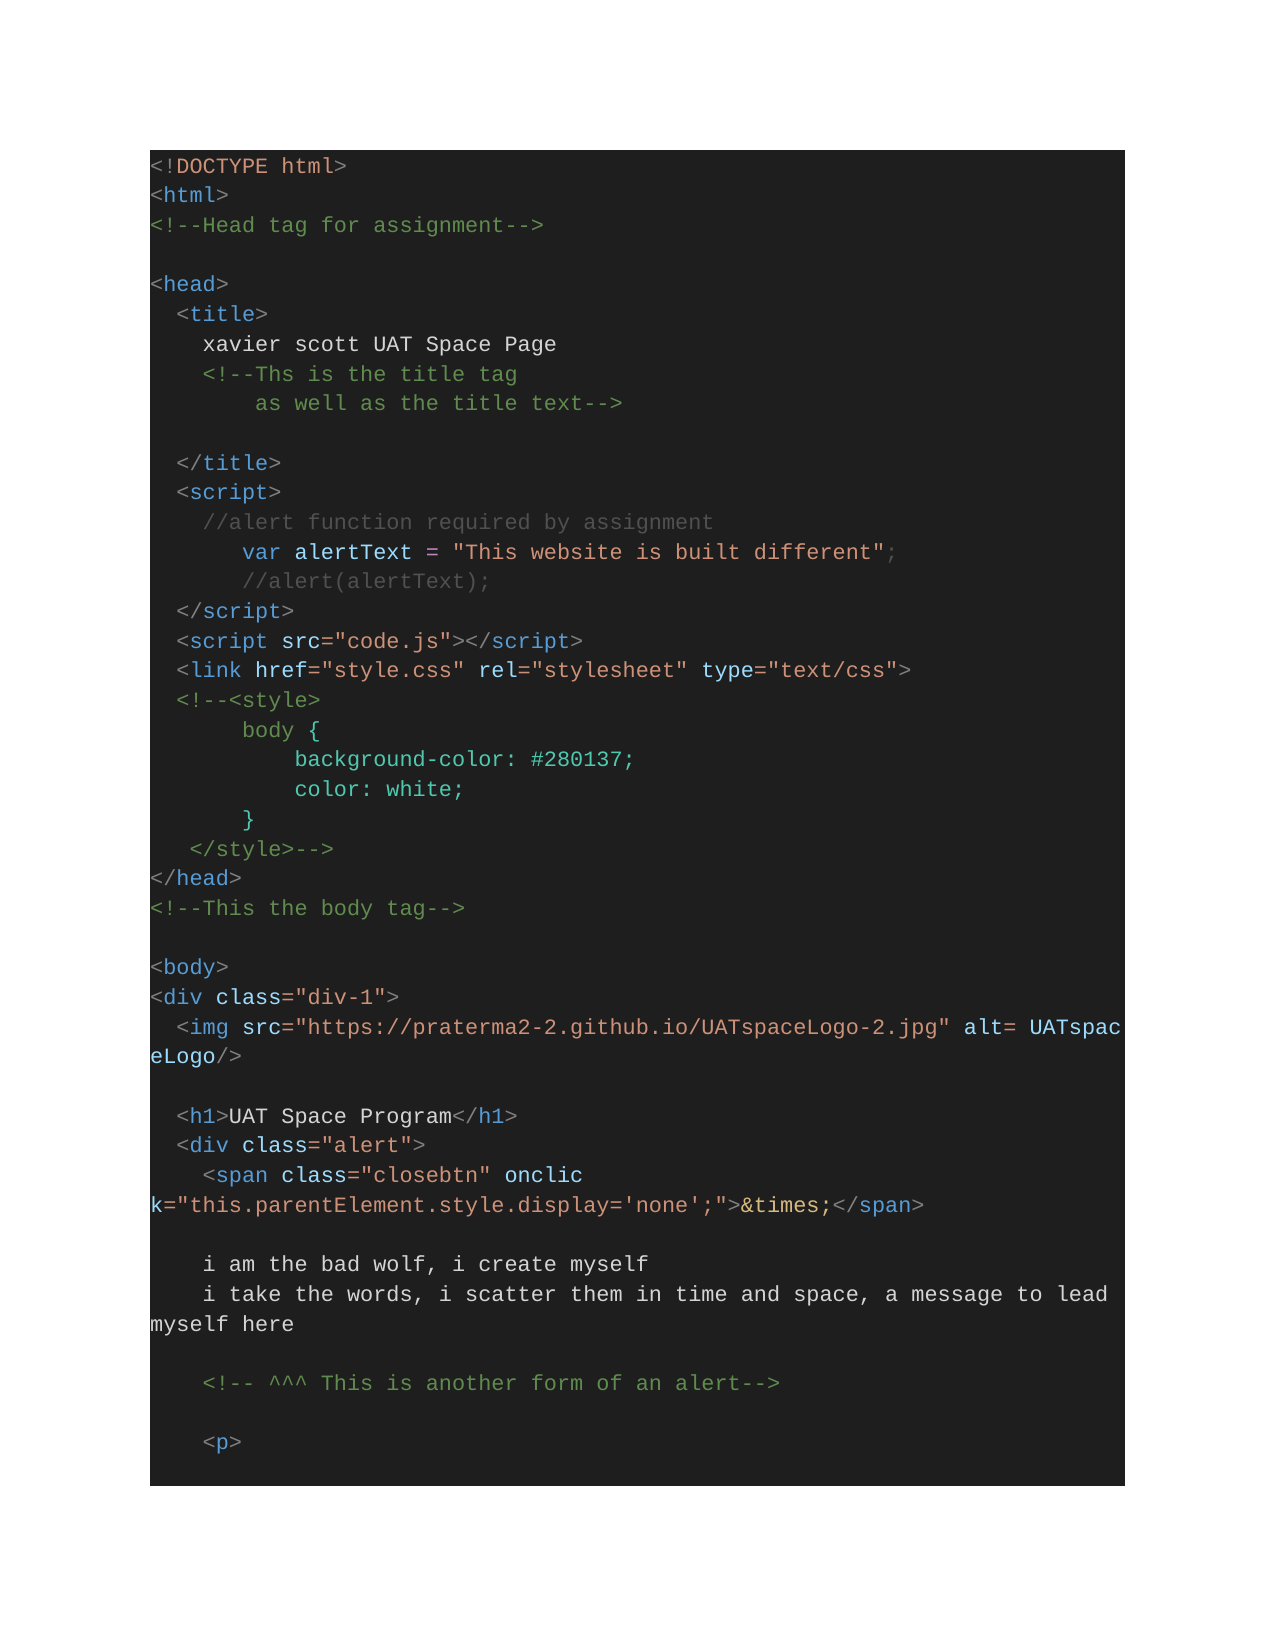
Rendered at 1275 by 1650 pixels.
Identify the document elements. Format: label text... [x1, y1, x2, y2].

text <h1>UAT Space Program</h1> [150, 1100, 1125, 1130]
text <!--<style> [150, 684, 1125, 714]
text } [150, 803, 1125, 833]
text </head> [150, 862, 1125, 892]
text <div class="div-1"> [150, 981, 1125, 1011]
text i am the bad wolf, i create myself [150, 1248, 1125, 1278]
text <head> [150, 269, 1125, 298]
text body { [150, 714, 1125, 744]
text //alert(alertText); [150, 566, 1125, 595]
text <img src="https://praterma2-2.github.io/UATspaceLogo-2.jpg" alt= UATspaceLogo/> [150, 1011, 1125, 1070]
text <!--Ths is the title tag [150, 358, 1125, 387]
text <script> [150, 477, 1125, 506]
text <!--Head tag for assignment--> [150, 209, 1125, 239]
text //alert function required by assignment [150, 506, 1125, 536]
text xavier scott UAT Space Page [150, 328, 1125, 358]
text <p> [150, 1427, 1125, 1456]
text </title> [150, 447, 1125, 477]
text </style>--> [150, 833, 1125, 862]
text background-color: #280137; [150, 744, 1125, 773]
text <div class="alert"> [150, 1130, 1125, 1159]
text <!DOCTYPE html> [150, 150, 1125, 180]
text <html> [150, 180, 1125, 209]
text <link href="style.css" rel="stylesheet" type="text/css"> [150, 655, 1125, 684]
text var alertText = "This website is built different"; [150, 536, 1125, 566]
text <!--This the body tag--> [150, 892, 1125, 922]
text <!-- ^^^ This is another form of an alert--> [150, 1367, 1125, 1397]
text i take the words, i scatter them in time and space, a message to lead myself here [150, 1278, 1125, 1337]
text <span class="closebtn" onclick="this.parentElement.style.display='none';">&times;</span> [150, 1159, 1125, 1219]
text color: white; [150, 773, 1125, 803]
text <body> [150, 952, 1125, 981]
text </script> [150, 595, 1125, 625]
text <title> [150, 298, 1125, 328]
text <script src="code.js"></script> [150, 625, 1125, 655]
text as well as the title text--> [150, 387, 1125, 417]
